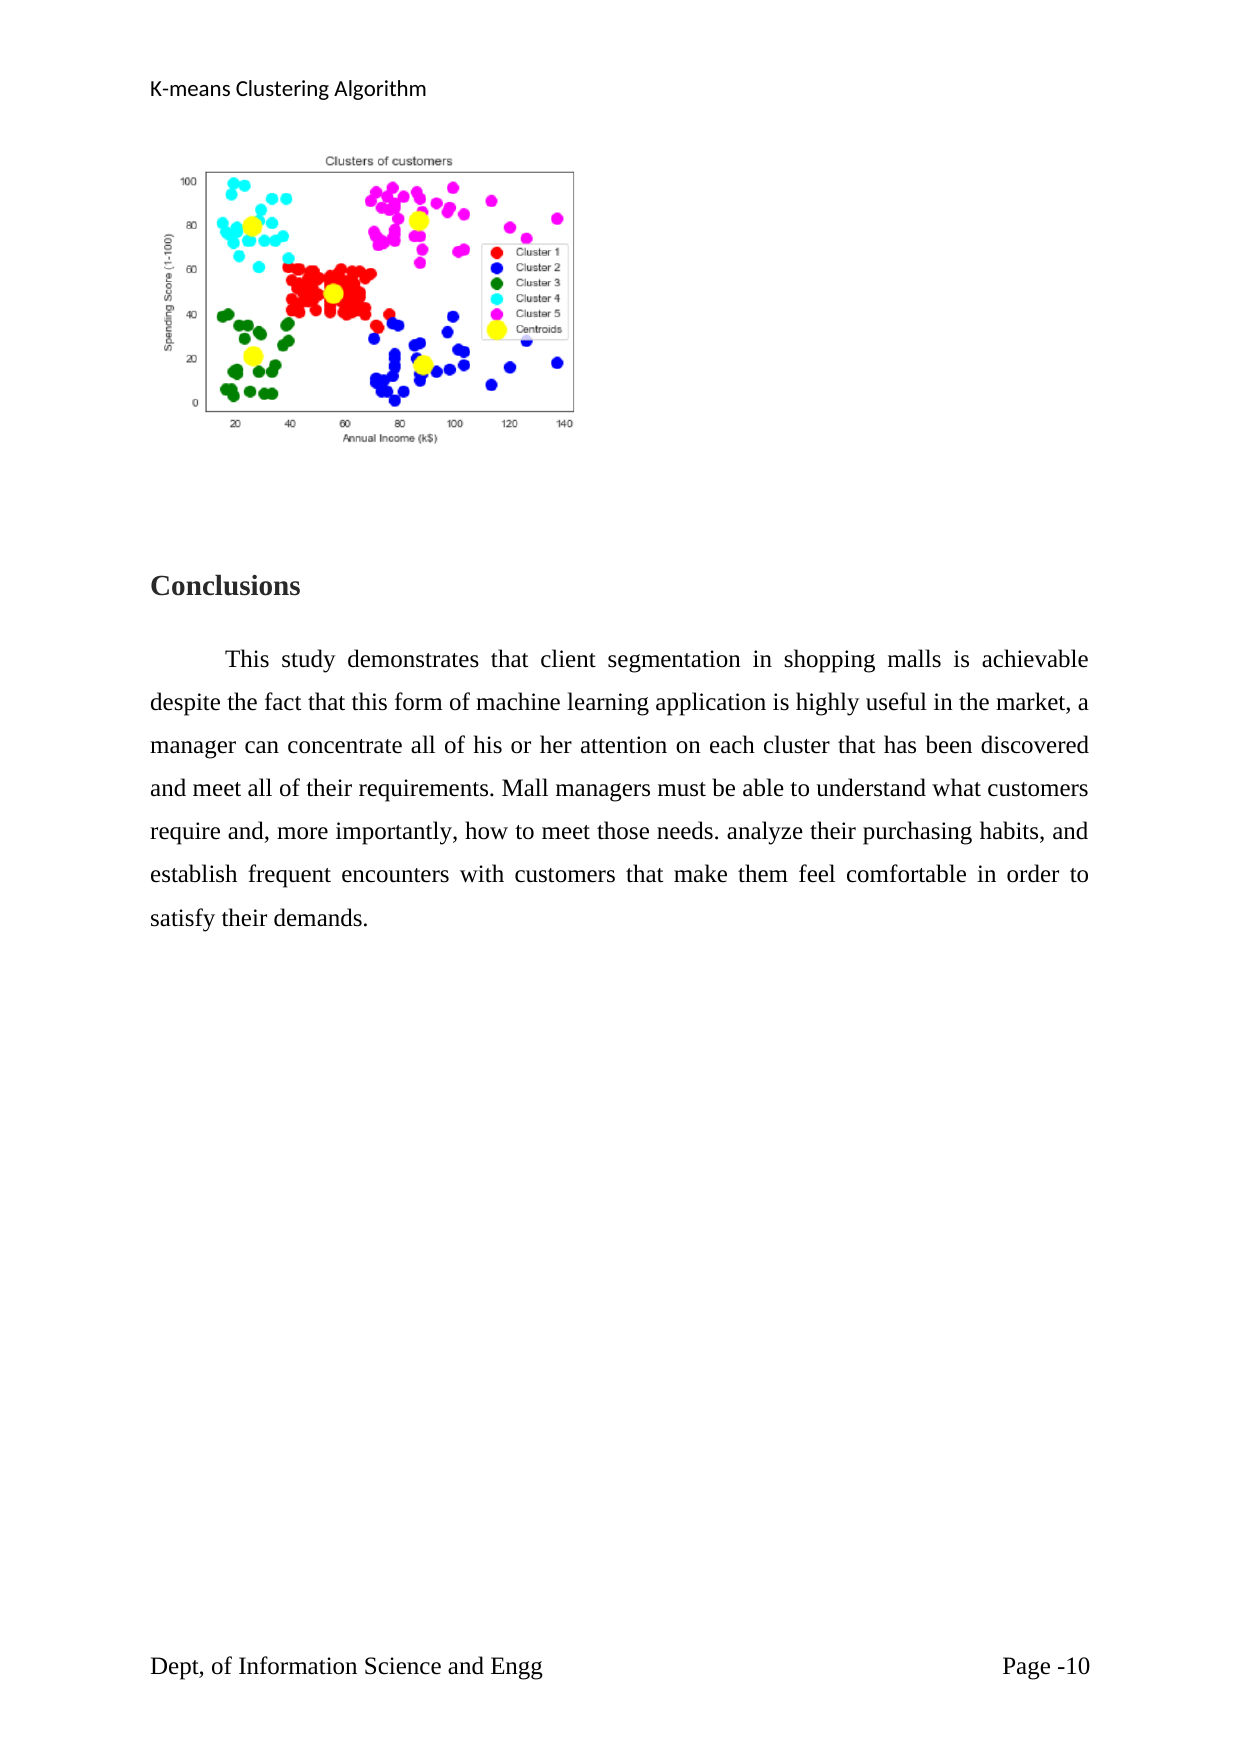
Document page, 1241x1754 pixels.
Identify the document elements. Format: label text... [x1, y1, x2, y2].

text This study demonstrates that client segmentation in shopping malls is achievable despite the fact that this form of machine learning application is highly useful in the market, a manager can concentrate all of his or her attention on each cluster that has been discovered and meet all of their requirements. Mall managers must be able to understand what customers require and, more importantly, how to meet those needs. analyze their purchasing habits, and establish frequent encounters with customers that make them feel comfortable in order to satisfy their demands. [150, 644, 1090, 931]
text Conclusions [150, 568, 1090, 602]
picture [150, 150, 599, 447]
